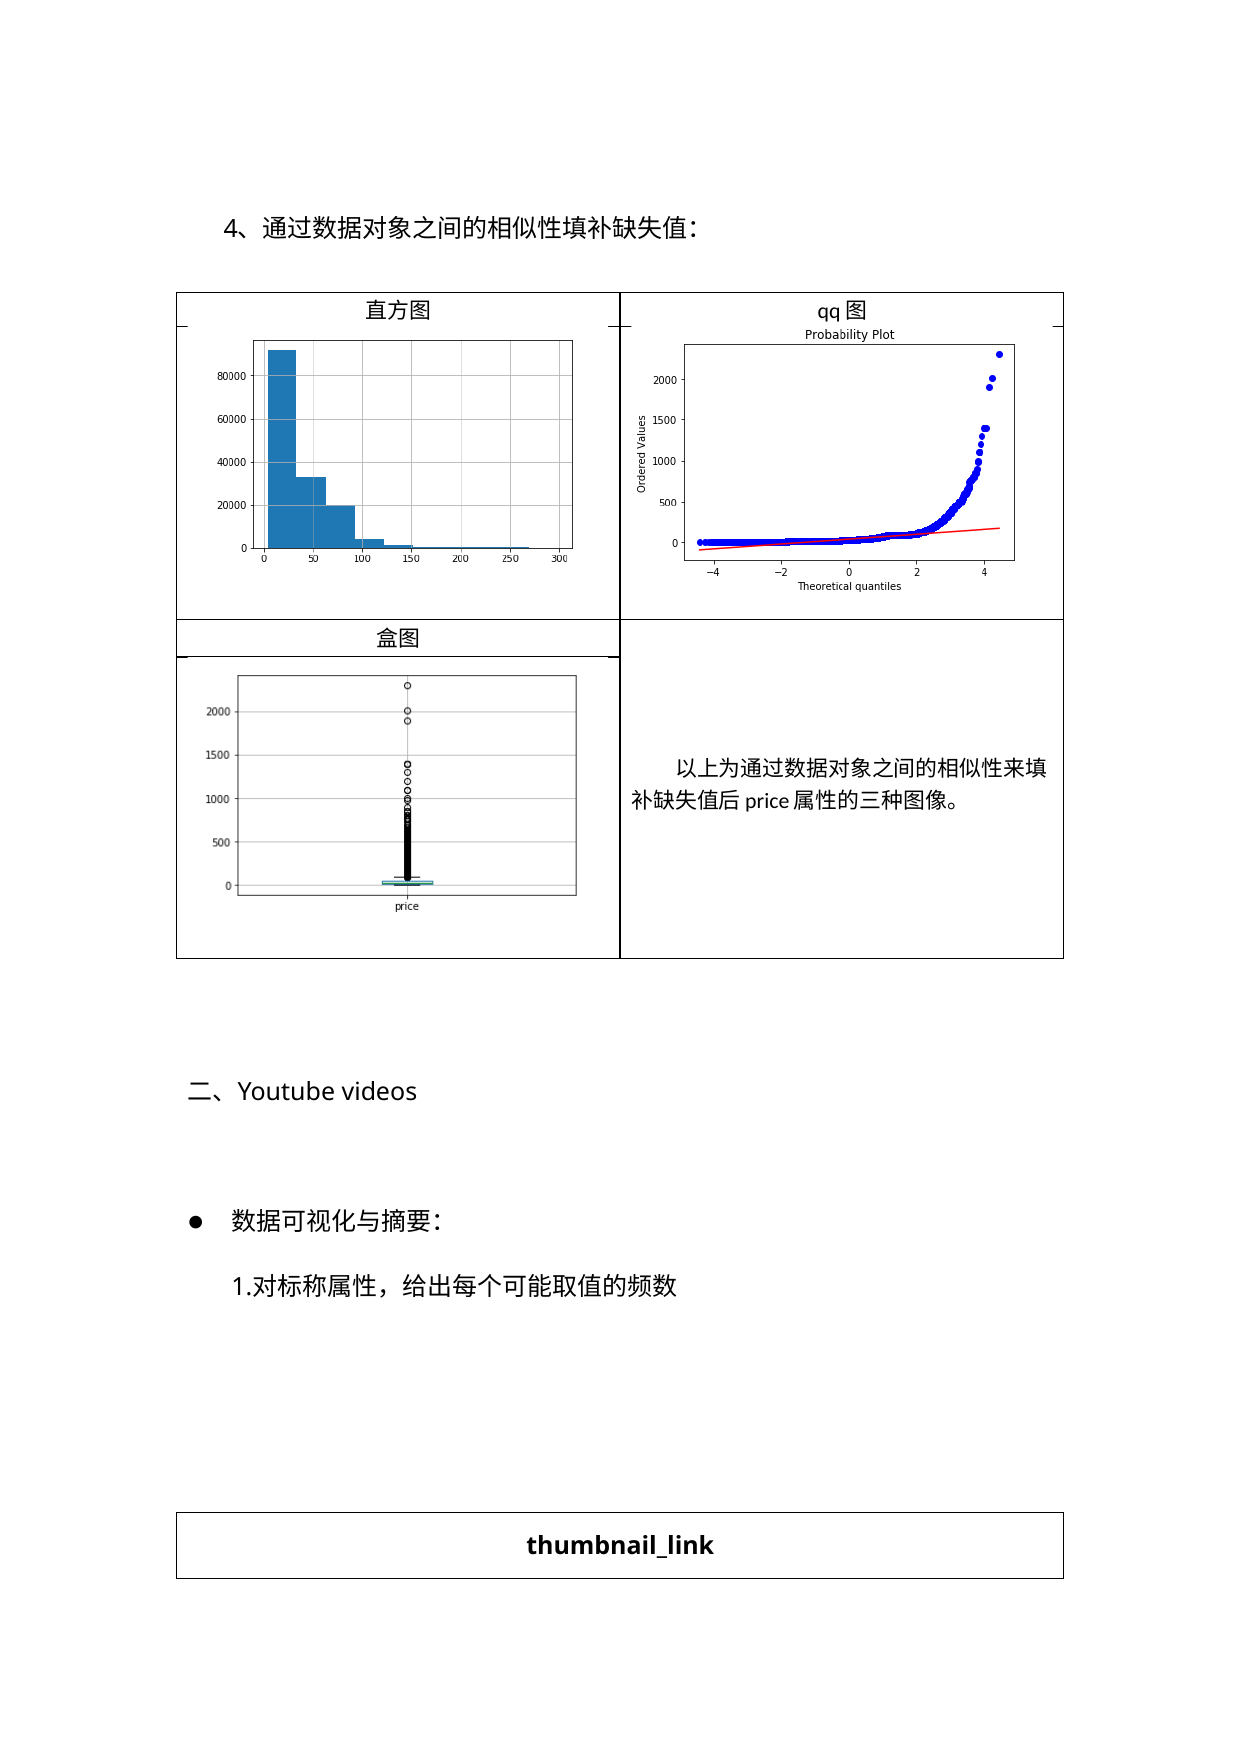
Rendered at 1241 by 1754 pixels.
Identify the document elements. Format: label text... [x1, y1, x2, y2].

table_cell 以上为通过数据对象之间的相似性来填补缺失值后price属性的三种图像。 [621, 620, 1063, 958]
table_cell 盒图 [177, 620, 619, 656]
list 通过数据对象之间的相似性填补缺失值： [179, 194, 1053, 259]
picture [631, 326, 1053, 595]
table_header 直方图 [177, 293, 619, 326]
list Youtube videos [187, 1057, 1053, 1122]
table_cell [177, 658, 619, 958]
picture [187, 326, 609, 576]
list 数据可视化与摘要： 1.对标称属性，给出每个可能取值的频数 [187, 1187, 1053, 1317]
table_header qq图 [621, 293, 1063, 326]
picture [187, 657, 609, 918]
table_cell [177, 327, 619, 619]
table_cell [621, 327, 1063, 619]
table_header thumbnail_link [177, 1513, 1063, 1578]
